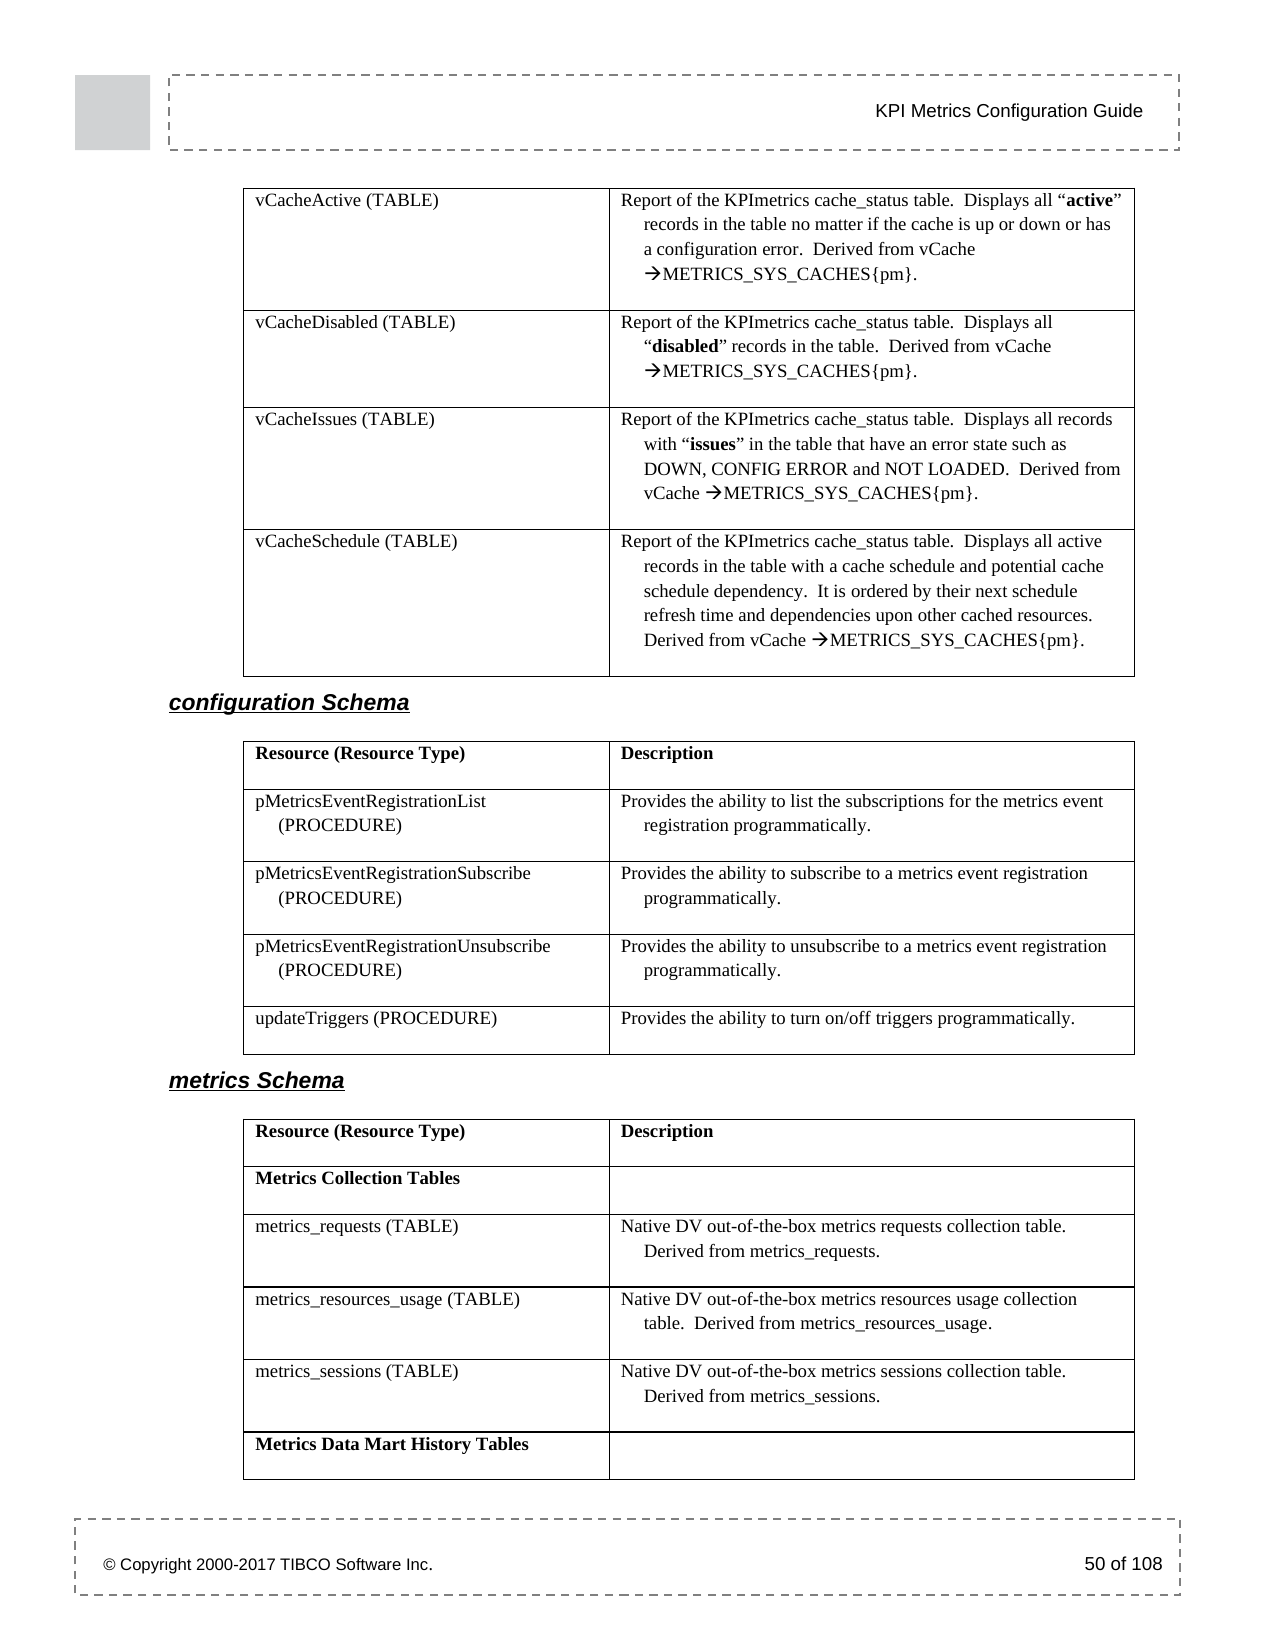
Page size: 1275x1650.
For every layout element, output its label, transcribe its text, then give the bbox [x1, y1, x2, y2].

table_cell pMetricsEventRegistrationList (PROCEDURE) [244, 790, 609, 861]
table_cell Provides the ability to list the subscriptions for the metrics event registration programmatically. [610, 790, 1134, 861]
table_cell Native DV out-of-the-box metrics sessions collection table. Derived from metrics_sessions. [610, 1360, 1134, 1431]
table_cell Report of the KPImetrics cache_status table. Displays all records with “issues” in the table that have an error state such as DOWN, CONFIG ERROR and NOT LOADED. Derived from vCache METRICS_SYS_CACHES{pm}. [610, 408, 1134, 529]
subtitle configuration Schema [169, 689, 1162, 716]
table_cell Metrics Data Mart History Tables [244, 1433, 609, 1479]
table_cell Report of the KPImetrics cache_status table. Displays all “disabled” records in the table. Derived from vCache METRICS_SYS_CACHES{pm}. [610, 311, 1134, 407]
table_header Resource (Resource Type) [244, 1120, 609, 1166]
table_header Description [610, 1120, 1134, 1166]
table_cell metrics_requests (TABLE) [244, 1215, 609, 1286]
table_cell Native DV out-of-the-box metrics requests collection table. Derived from metrics_requests. [610, 1215, 1134, 1286]
table_cell Provides the ability to unsubscribe to a metrics event registration programmatically. [610, 935, 1134, 1006]
subtitle metrics Schema [169, 1067, 1162, 1093]
table_cell [610, 1167, 1134, 1214]
table_header Resource (Resource Type) [244, 742, 609, 788]
table_cell Provides the ability to subscribe to a metrics event registration programmatically. [610, 862, 1134, 933]
table_cell vCacheDisabled (TABLE) [244, 311, 609, 407]
table_cell Report of the KPImetrics cache_status table. Displays all “active” records in the table no matter if the cache is up or down or has a configuration error. Derived from vCache METRICS_SYS_CACHES{pm}. [610, 189, 1134, 309]
table_cell vCacheIssues (TABLE) [244, 408, 609, 529]
table_cell vCacheSchedule (TABLE) [244, 530, 609, 676]
table_cell metrics_resources_usage (TABLE) [244, 1288, 609, 1359]
table_cell Provides the ability to turn on/off triggers programmatically. [610, 1007, 1134, 1054]
table_cell vCacheActive (TABLE) [244, 189, 609, 309]
table_cell pMetricsEventRegistrationUnsubscribe (PROCEDURE) [244, 935, 609, 1006]
table_cell pMetricsEventRegistrationSubscribe (PROCEDURE) [244, 862, 609, 933]
table_cell [610, 1433, 1134, 1479]
table_cell Native DV out-of-the-box metrics resources usage collection table. Derived from metrics_resources_usage. [610, 1288, 1134, 1359]
table_cell Metrics Collection Tables [244, 1167, 609, 1214]
table_header Description [610, 742, 1134, 788]
table_cell updateTriggers (PROCEDURE) [244, 1007, 609, 1054]
table_cell metrics_sessions (TABLE) [244, 1360, 609, 1431]
table_cell Report of the KPImetrics cache_status table. Displays all active records in the table with a cache schedule and potential cache schedule dependency. It is ordered by their next schedule refresh time and dependencies upon other cached resources. Derived from vCache METRICS_SYS_CACHES{pm}. [610, 530, 1134, 676]
